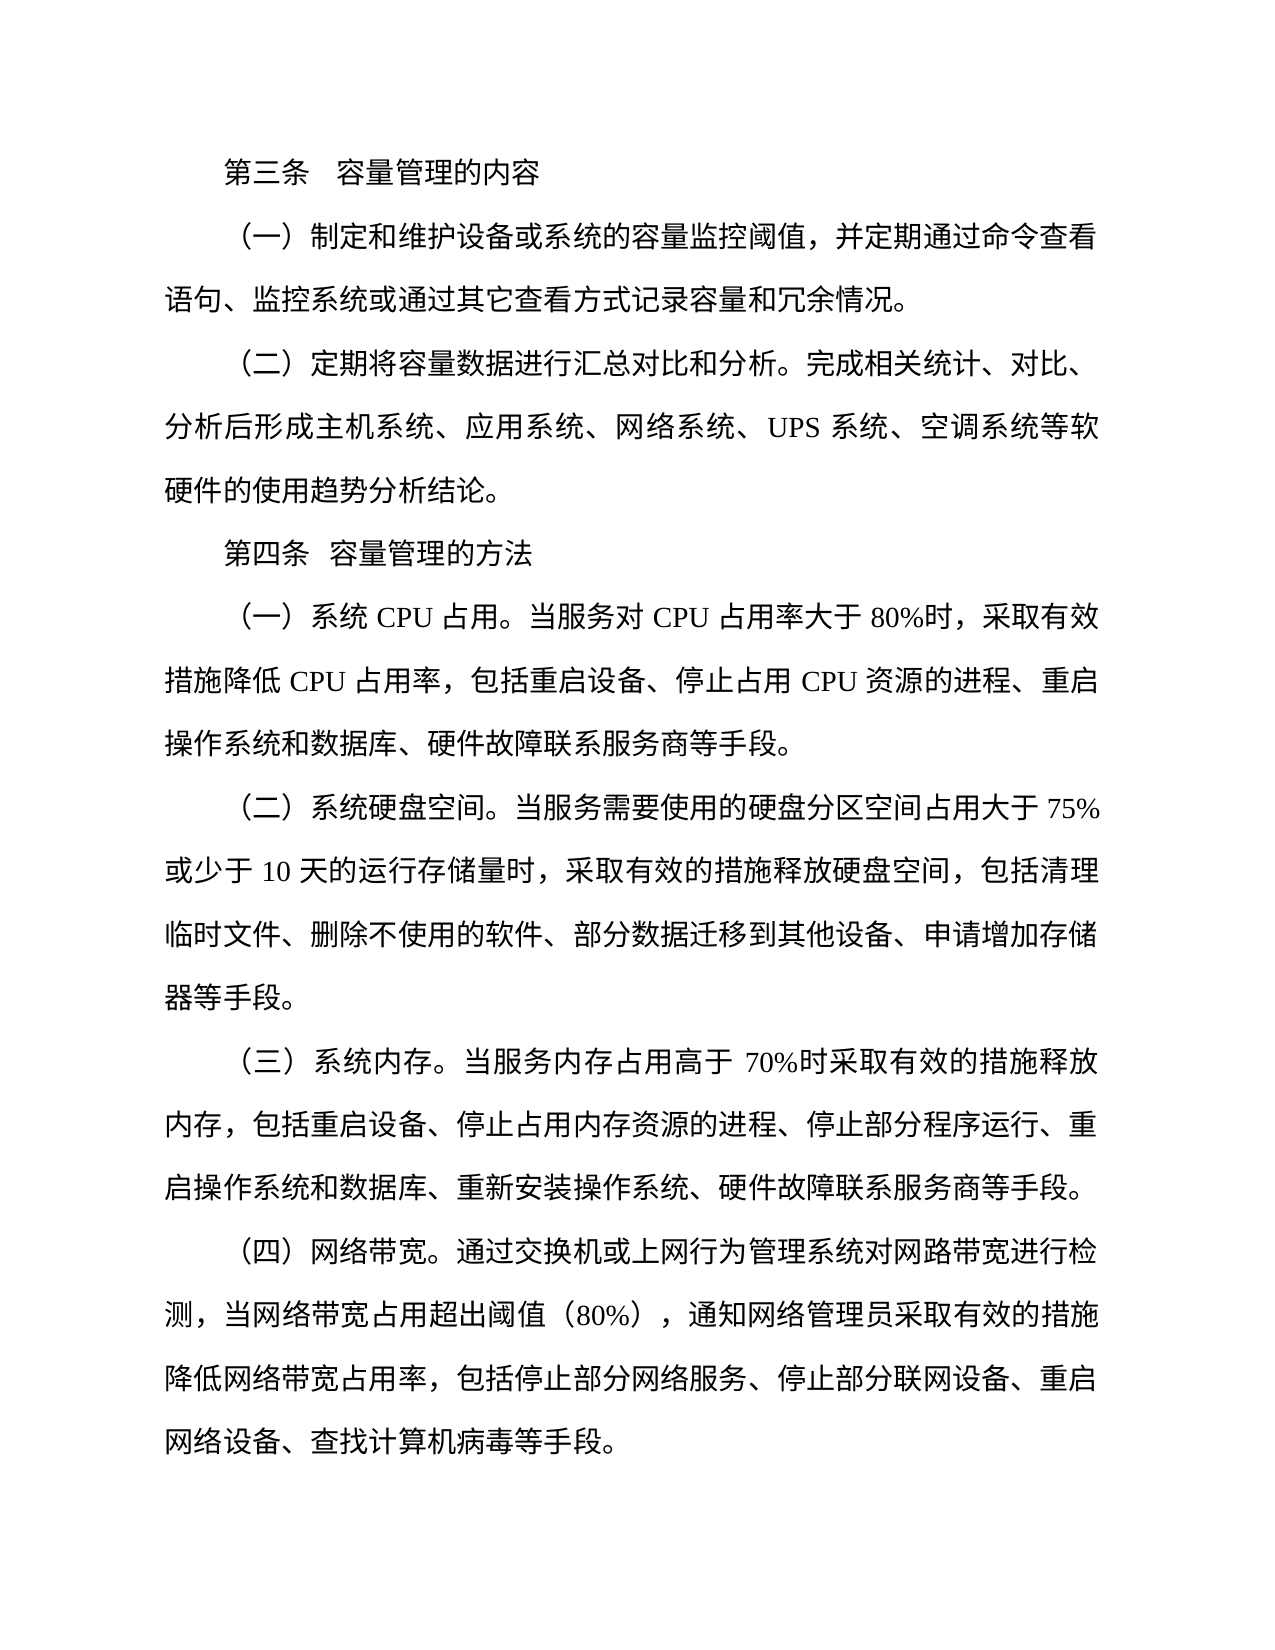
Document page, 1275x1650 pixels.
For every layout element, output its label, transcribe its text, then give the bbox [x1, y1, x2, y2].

text （二）定期将容量数据进行汇总对比和分析。完成相关统计、对比、分析后形成主机系统、应用系统、网络系统、UPS 系统、空调系统等软硬件的使用趋势分析结论。 [164, 340, 1100, 509]
text 第四条 容量管理的方法 [164, 531, 1100, 573]
text 第三条 容量管理的内容 [164, 150, 1100, 192]
text （二）系统硬盘空间。当服务需要使用的硬盘分区空间占用大于75%或少于 10 天的运行存储量时，采取有效的措施释放硬盘空间，包括清理临时文件、删除不使用的软件、部分数据迁移到其他设备、申请增加存储器等手段。 [164, 784, 1100, 1017]
text （一）系统 CPU 占用。当服务对 CPU 占用率大于 80%时，采取有效措施降低 CPU 占用率，包括重启设备、停止占用 CPU 资源的进程、重启操作系统和数据库、硬件故障联系服务商等手段。 [164, 594, 1100, 763]
text （三）系统内存。当服务内存占用高于 70%时采取有效的措施释放内存，包括重启设备、停止占用内存资源的进程、停止部分程序运行、重启操作系统和数据库、重新安装操作系统、硬件故障联系服务商等手段。 [164, 1038, 1100, 1207]
text （四）网络带宽。通过交换机或上网行为管理系统对网路带宽进行检测，当网络带宽占用超出阈值（80%），通知网络管理员采取有效的措施降低网络带宽占用率，包括停止部分网络服务、停止部分联网设备、重启网络设备、查找计算机病毒等手段。 [164, 1228, 1100, 1461]
text （一）制定和维护设备或系统的容量监控阈值，并定期通过命令查看语句、监控系统或通过其它查看方式记录容量和冗余情况。 [164, 213, 1100, 319]
